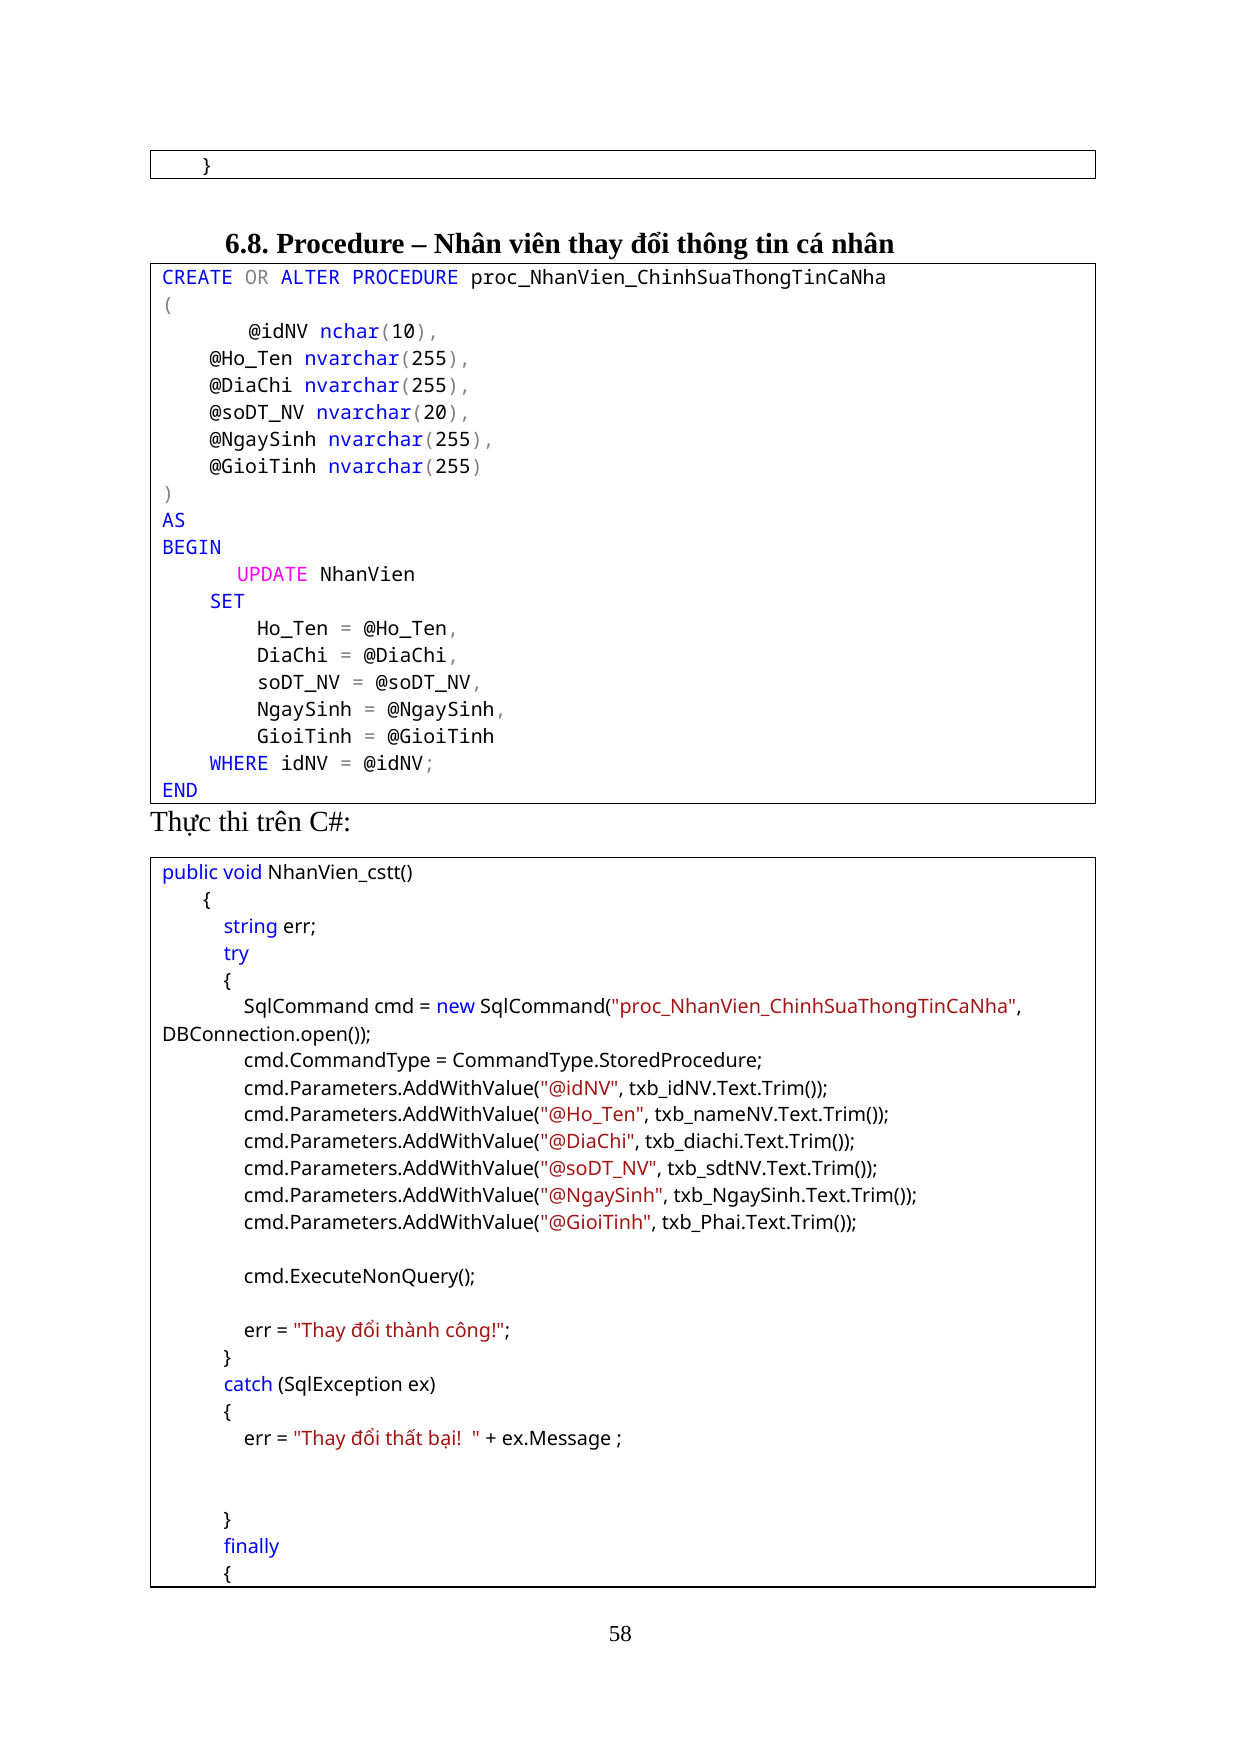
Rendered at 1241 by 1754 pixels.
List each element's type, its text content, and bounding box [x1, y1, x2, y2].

text Thực thi trên C#: [150, 804, 1096, 838]
table_header CREATE OR ALTER PROCEDURE proc_NhanVien_ChinhSuaThongTinCaNha ( @idNV nchar(10), @Ho_Ten nvarchar(255), @DiaChi nvarchar(255), @soDT_NV nvarchar(20), @NgaySinh nvarchar(255), @GioiTinh nvarchar(255) ) AS BEGIN UPDATE NhanVien SET Ho_Ten = @Ho_Ten, DiaChi = @DiaChi, soDT_NV = @soDT_NV, NgaySinh = @NgaySinh, GioiTinh = @GioiTinh WHERE idNV = @idNV; END [151, 264, 1095, 803]
subtitle 6.8. Procedure – Nhân viên thay đổi thông tin cá nhân [225, 226, 1096, 259]
